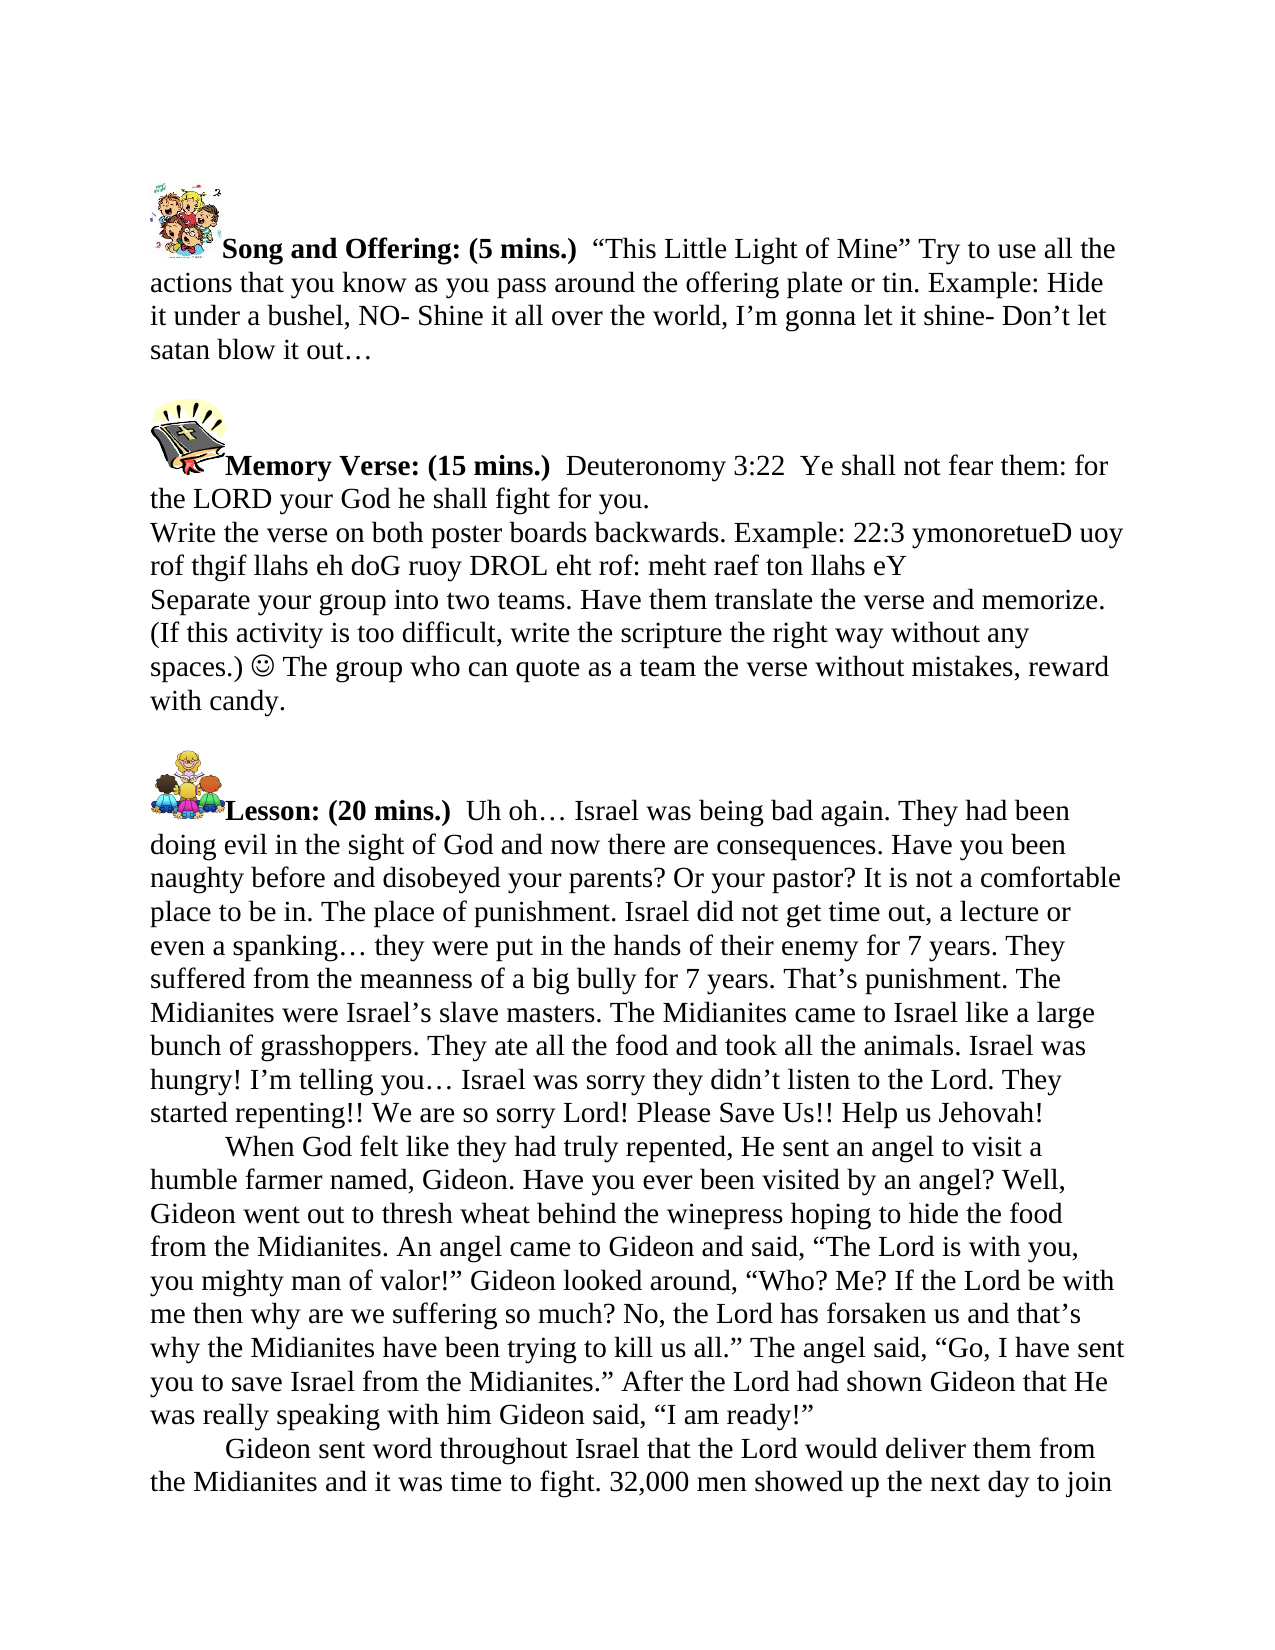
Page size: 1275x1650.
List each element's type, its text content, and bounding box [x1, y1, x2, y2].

text Lesson: (20 mins.) Uh oh… Israel was being bad again. They had been doing evil in the sight of God and now there are consequences. Have you been naughty before and disobeyed your parents? Or your pastor? It is not a comfortable place to be in. The place of punishment. Israel did not get time out, a lecture or even a spanking… they were put in the hands of their enemy for 7 years. They suffered from the meanness of a big bully for 7 years. That’s punishment. The Midianites were Israel’s slave masters. The Midianites came to Israel like a large bunch of grasshoppers. They ate all the food and took all the animals. Israel was hungry! I’m telling you… Israel was sorry they didn’t listen to the Lord. They started repenting!! We are so sorry Lord! Please Save Us!! Help us Jehovah! [150, 750, 1125, 1129]
picture [150, 183, 222, 259]
text Separate your group into two teams. Have them translate the verse and memorize. (If this activity is too difficult, write the scripture the right way without any spaces.) The group who can quote as a team the verse without mistakes, reward with candy. [150, 582, 1125, 716]
text Song and Offering: (5 mins.) “This Little Light of Mine” Try to use all the actions that you know as you pass around the offering plate or tin. Example: Hide it under a bushel, NO- Shine it all over the world, I’m gonna let it shine- Don’t let satan blow it out… [150, 183, 1125, 365]
picture [150, 750, 226, 821]
text Memory Verse: (15 mins.) Deuteronomy 3:22 Ye shall not fear them: for the LORD your God he shall fight for you. [150, 399, 1125, 515]
text Write the verse on both poster boards backwards. Example: 22:3 ymonoretueD uoy rof thgif llahs eh doG ruoy DROL eht rof: meht raef ton llahs eY [150, 515, 1125, 582]
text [150, 1431, 1125, 1498]
picture [150, 398, 226, 476]
text When God felt like they had truly repented, He sent an angel to visit a humble farmer named, Gideon. Have you ever been visited by an angel? Well, Gideon went out to thresh wheat behind the winepress hoping to hide the food from the Midianites. An angel came to Gideon and said, “The Lord is with you, you mighty man of valor!” Gideon looked around, “Who? Me? If the Lord be with me then why are we suffering so much? No, the Lord has forsaken us and that’s why the Midianites have been trying to kill us all.” The angel said, “Go, I have sent you to save Israel from the Midianites.” After the Lord had shown Gideon that He was really speaking with him Gideon said, “I am ready!” [150, 1129, 1125, 1431]
